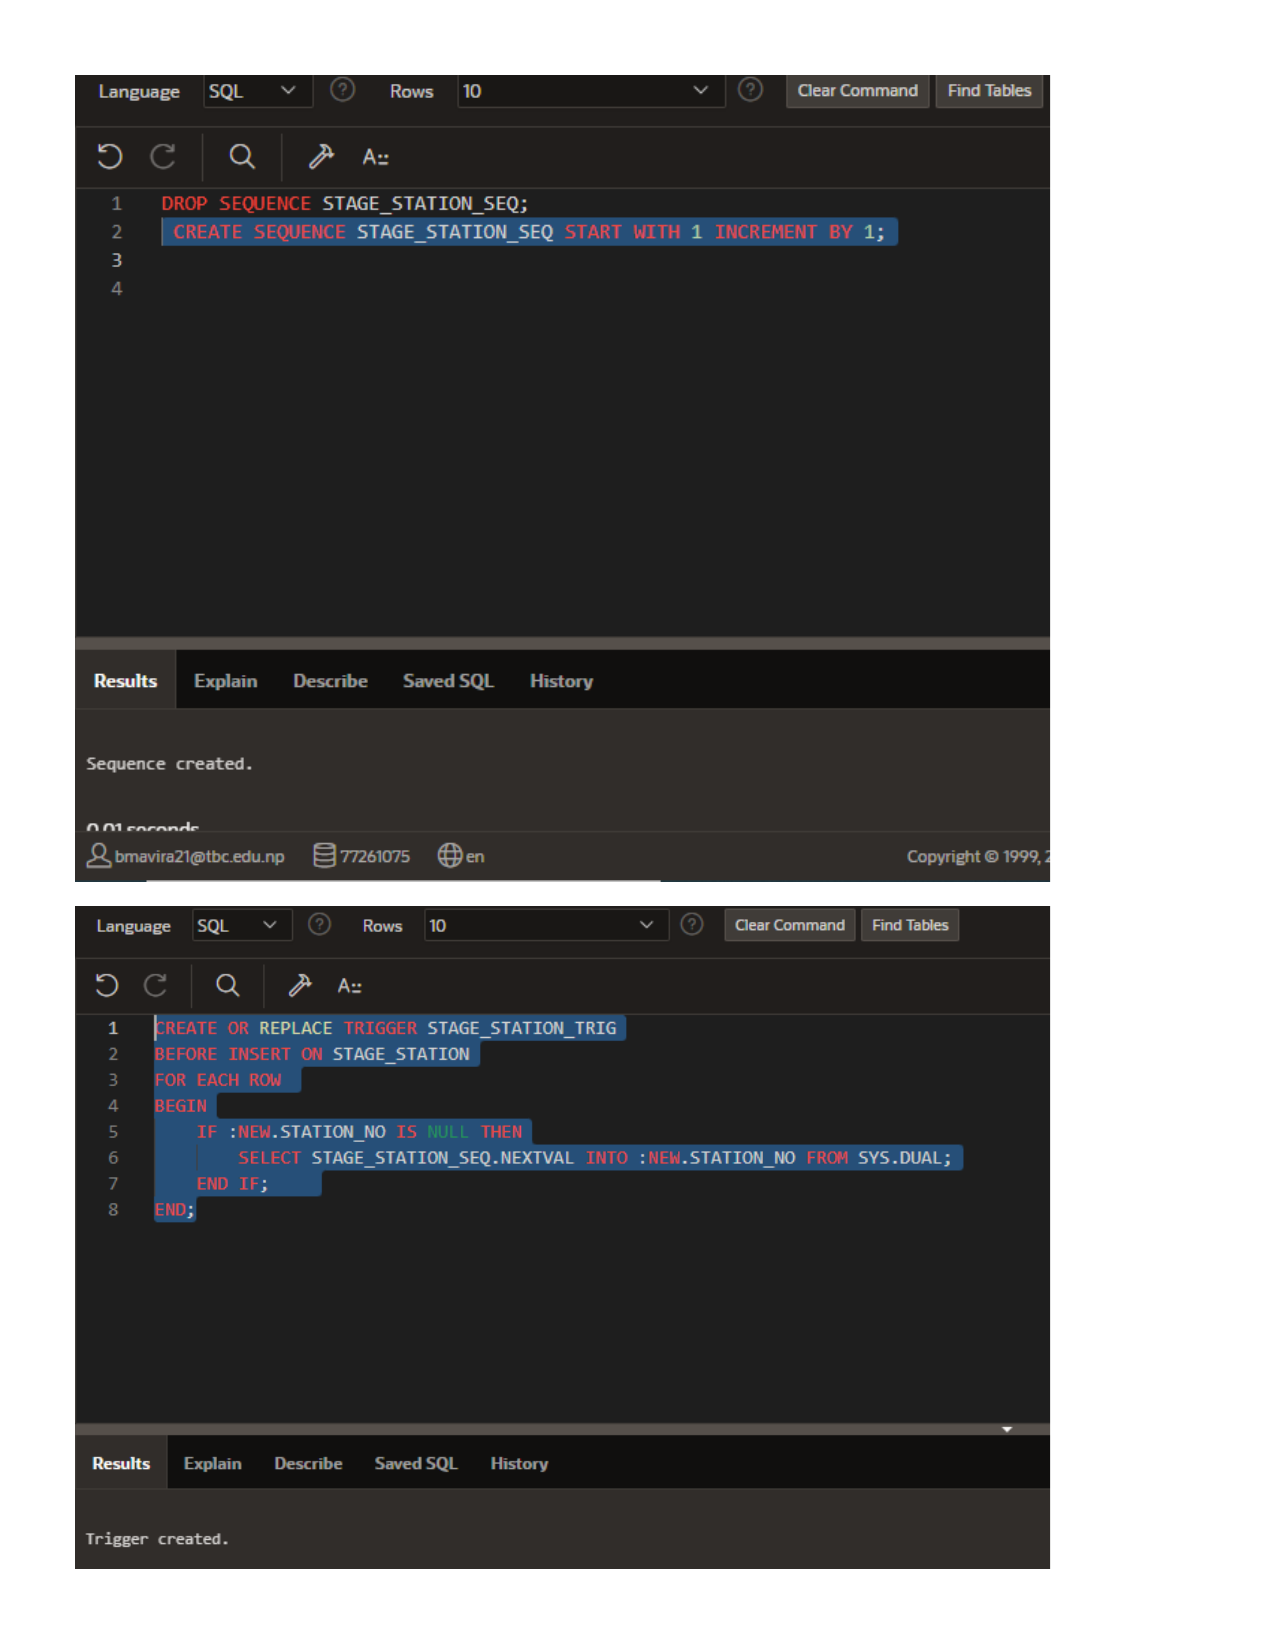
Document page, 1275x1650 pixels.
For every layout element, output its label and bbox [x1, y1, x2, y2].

picture [75, 906, 1050, 1569]
picture [75, 75, 1050, 882]
